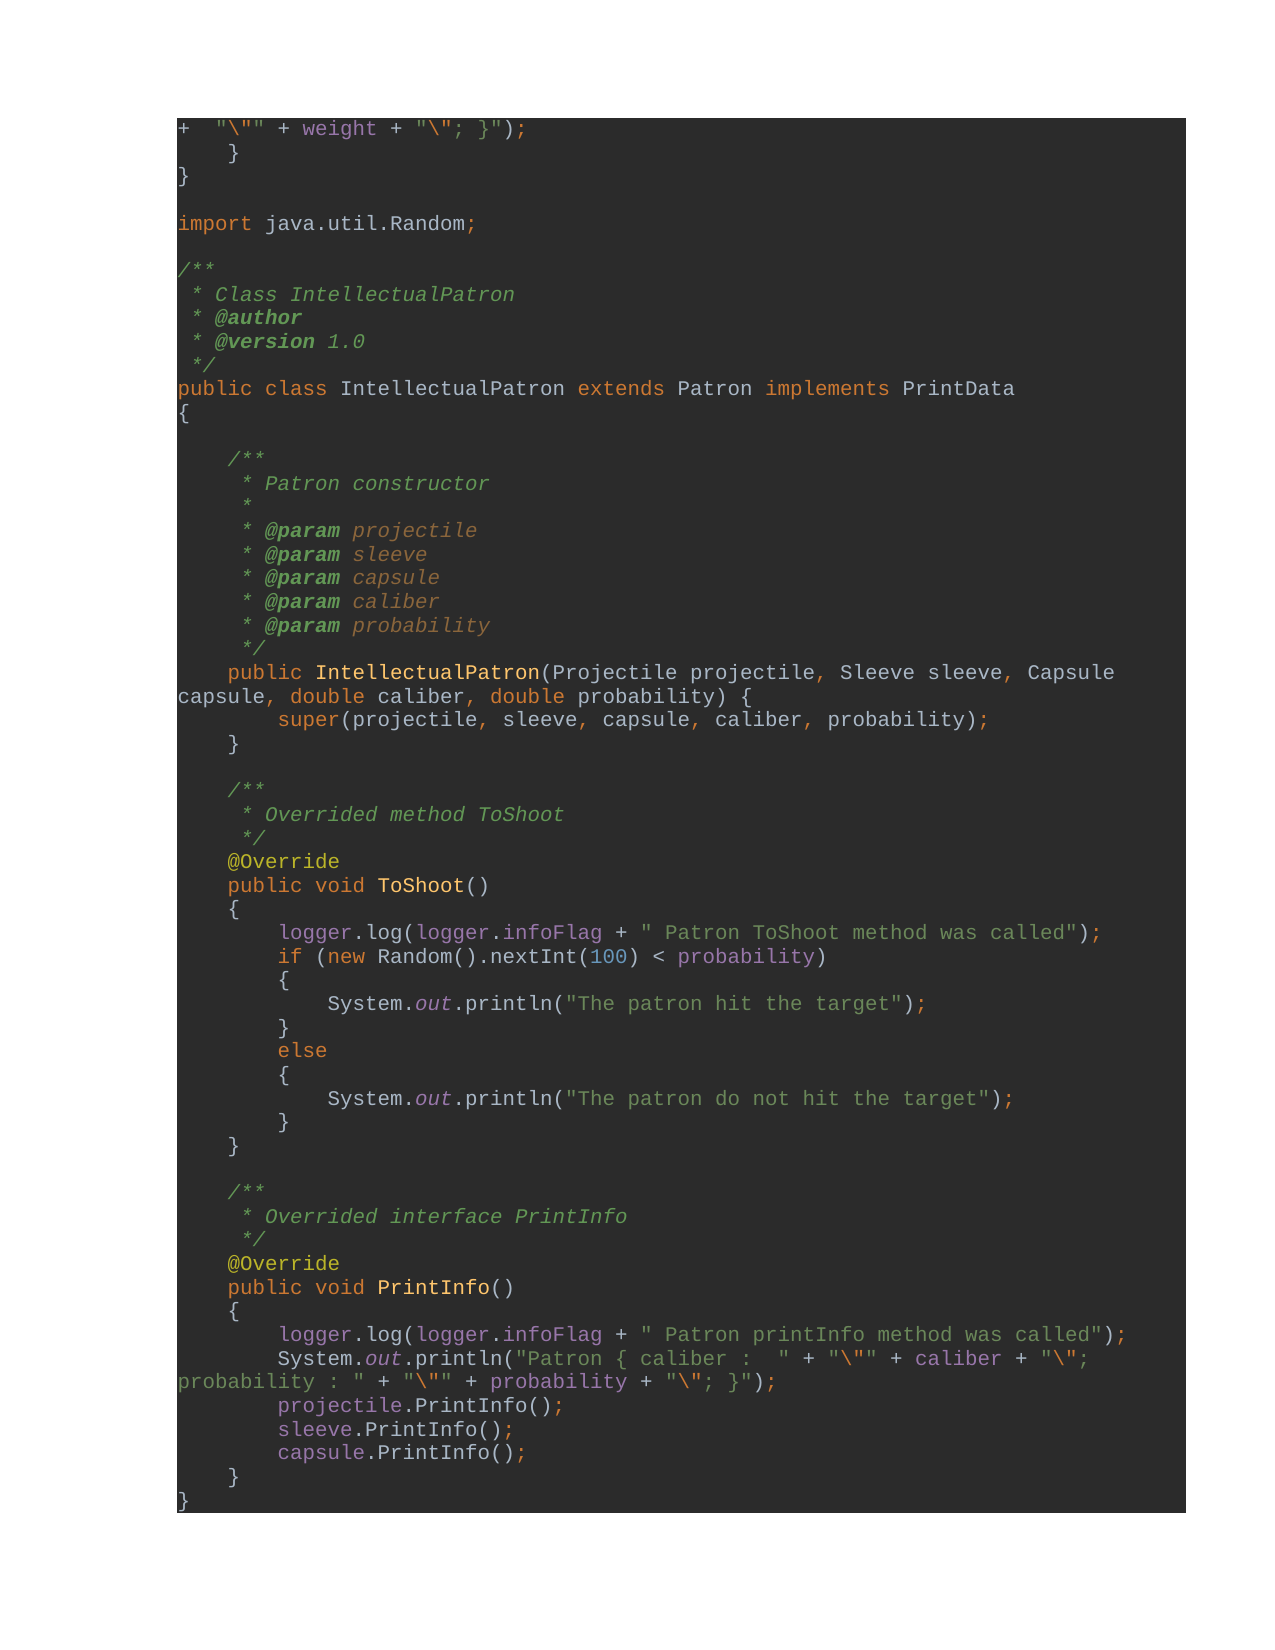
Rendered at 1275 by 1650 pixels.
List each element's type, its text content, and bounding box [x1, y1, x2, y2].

text import java.util.Random; /** * Class IntellectualPatron * @author * @version 1.0 */ public class IntellectualPatron extends Patron implements PrintData { /** * Patron constructor * * @param projectile * @param sleeve * @param capsule * @param caliber * @param probability */ public IntellectualPatron(Projectile projectile, Sleeve sleeve, Capsule capsule, double caliber, double probability) { super(projectile, sleeve, capsule, caliber, probability); } /** * Overrided method ToShoot */ @Override public void ToShoot() { logger.log(logger.infoFlag + " Patron ToShoot method was called"); if (new Random().nextInt(100) < probability) { System.out.println("The patron hit the target"); } else { System.out.println("The patron do not hit the target"); } } /** * Overrided interface PrintInfo */ @Override public void PrintInfo() { logger.log(logger.infoFlag + " Patron printInfo method was called"); System.out.println("Patron { caliber : " + "\"" + caliber + "\"; probability : " + "\"" + probability + "\"; }"); projectile.PrintInfo(); sleeve.PrintInfo(); capsule.PrintInfo(); } } [177, 213, 1186, 1513]
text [177, 118, 1186, 189]
